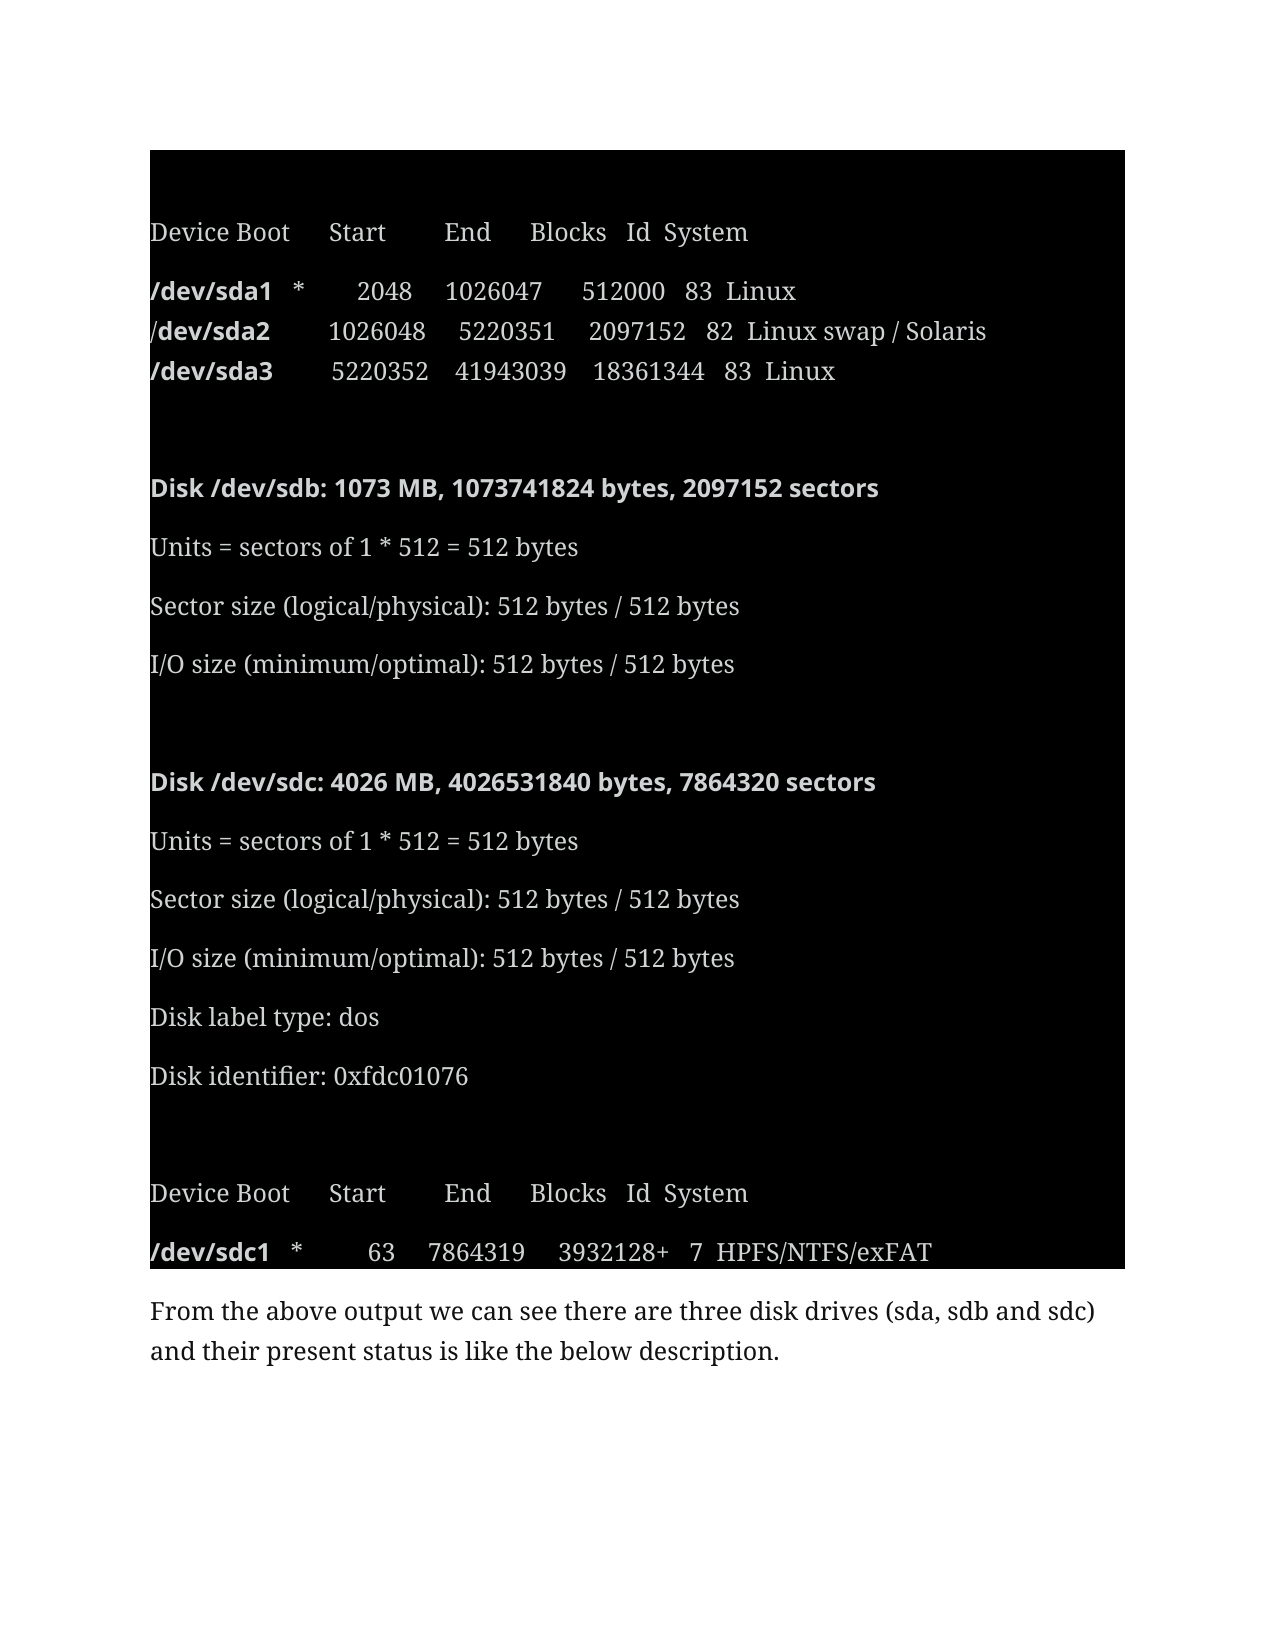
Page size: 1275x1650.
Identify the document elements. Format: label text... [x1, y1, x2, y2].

text Device Boot Start End Blocks Id System [150, 209, 1125, 249]
text Device Boot Start End Blocks Id System [150, 1170, 1125, 1210]
text Disk label type: dos [150, 994, 1125, 1034]
text Disk /dev/sdc: 4026 MB, 4026531840 bytes, 7864320 sectors [150, 759, 1125, 799]
text Sector size (logical/physical): 512 bytes / 512 bytes [150, 582, 1125, 622]
text /dev/sdc1 * 63 7864319 3932128+ 7 HPFS/NTFS/exFAT [150, 1229, 1125, 1269]
text /dev/sda2 1026048 5220351 2097152 82 Linux swap / Solaris [150, 307, 1125, 347]
text Disk /dev/sdb: 1073 MB, 1073741824 bytes, 2097152 sectors [150, 465, 1125, 505]
text Units = sectors of 1 * 512 = 512 bytes [150, 524, 1125, 564]
text From the above output we can see there are three disk drives (sda, sdb and sdc) and their present status is like the below description. [150, 1287, 1125, 1367]
text /dev/sda3 5220352 41943039 18361344 83 Linux [150, 347, 1125, 387]
text Sector size (logical/physical): 512 bytes / 512 bytes [150, 876, 1125, 916]
text I/O size (minimum/optimal): 512 bytes / 512 bytes [150, 935, 1125, 975]
text Units = sectors of 1 * 512 = 512 bytes [150, 817, 1125, 857]
text I/O size (minimum/optimal): 512 bytes / 512 bytes [150, 641, 1125, 681]
text /dev/sda1 * 2048 1026047 512000 83 Linux [150, 267, 1125, 307]
text Disk identifier: 0xfdc01076 [150, 1052, 1125, 1092]
